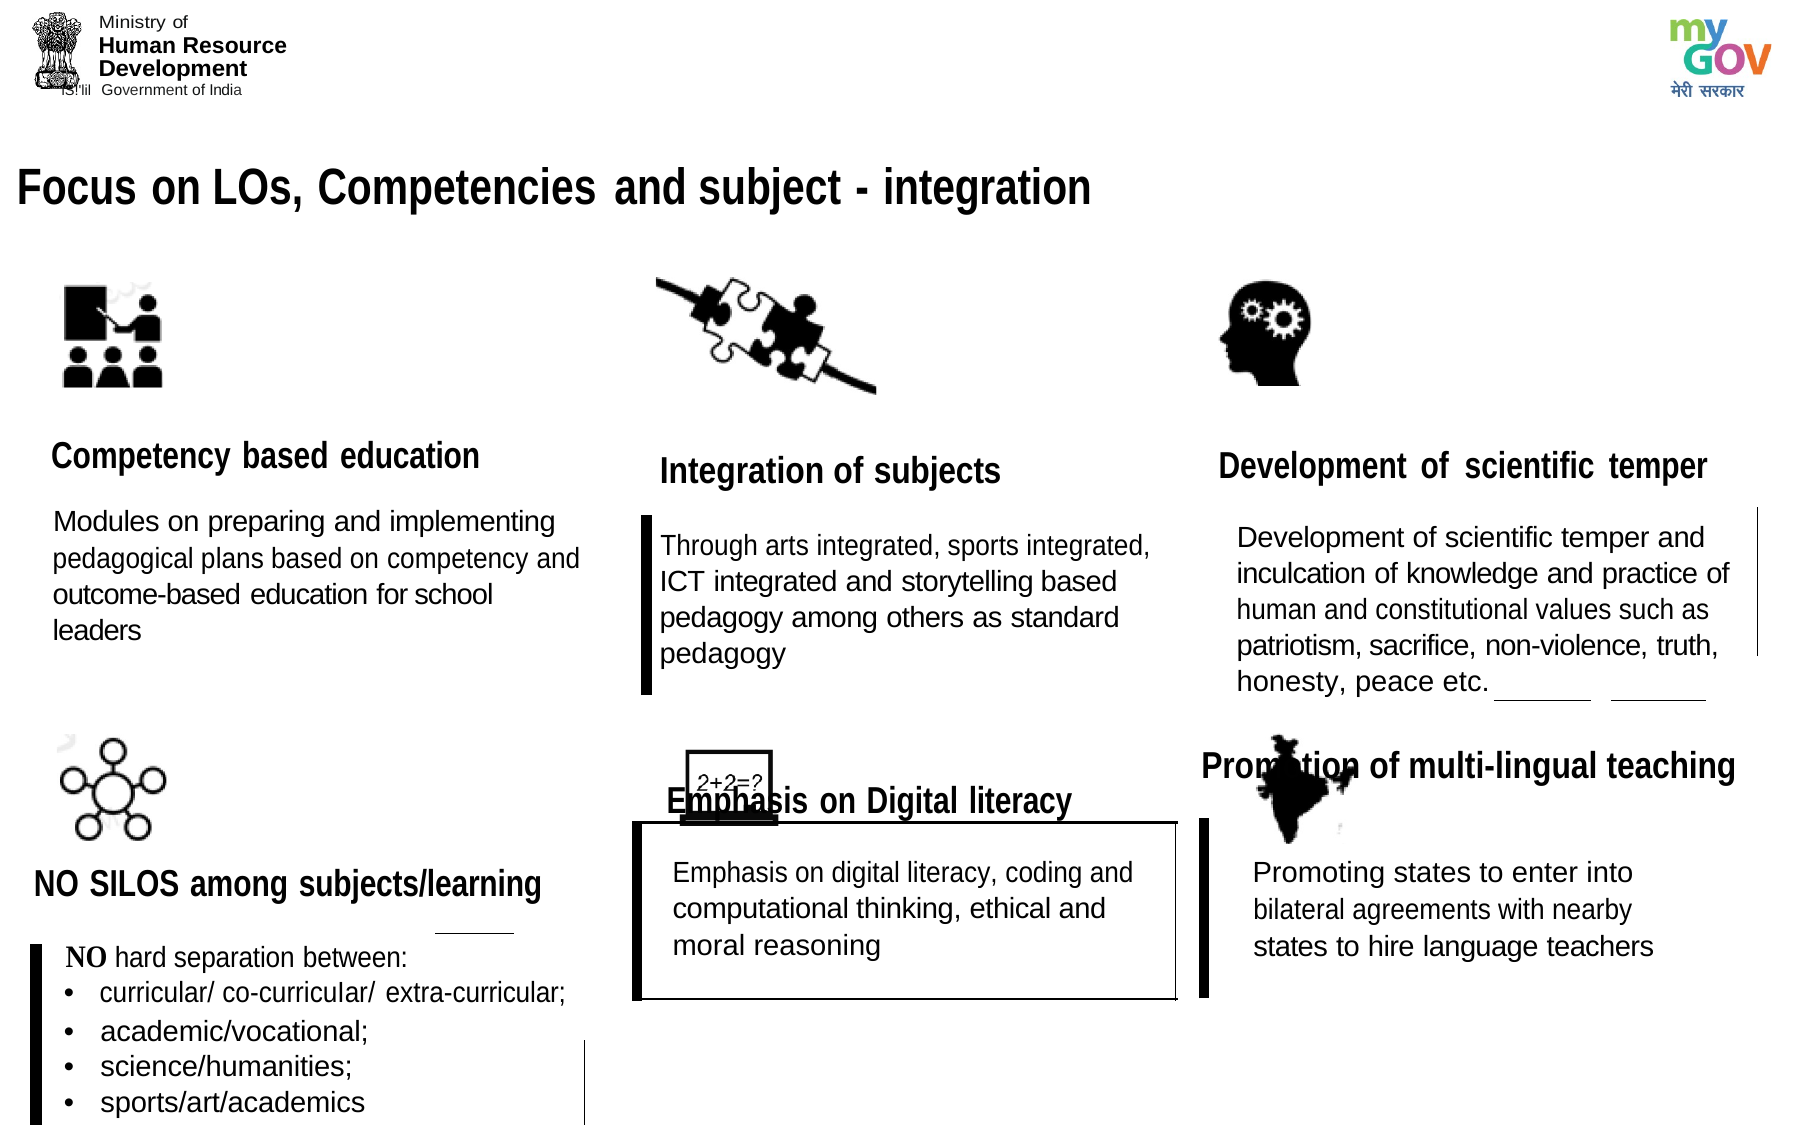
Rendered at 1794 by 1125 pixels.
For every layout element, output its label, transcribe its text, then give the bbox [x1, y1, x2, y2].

picture [32, 12, 82, 89]
text NO hard separation between: [65, 939, 593, 975]
picture [1255, 733, 1359, 743]
picture [1670, 19, 1772, 97]
list sports/art/academics [64, 1085, 584, 1118]
text Promoting states to enter into bilateral agreements with nearby states to hire language teachers [1252, 856, 1705, 963]
text NO SILOS among subjects/learning [34, 752, 593, 904]
text Emphasis on Digital literacy [666, 779, 1161, 821]
picture [1255, 787, 1359, 844]
text Development of scientific temper and inculcation of knowledge and practice of human and constitutional values such as patriotism, sacrifice, non-violence, truth, honesty, peace etc. [1236, 520, 1793, 698]
list curricular/ co-curricuIar/ extra-curricular; [64, 975, 593, 1009]
list science/humanities; [64, 1049, 584, 1082]
subtitle Focus on LOs, Competencies and subject - integration [17, 157, 1794, 216]
picture [655, 277, 877, 395]
text Promotion of multi-lingual teaching [1201, 743, 1794, 787]
picture [56, 734, 167, 752]
picture [1218, 279, 1312, 386]
text Integration of subjects [659, 448, 1161, 491]
list academic/vocational; [64, 1014, 593, 1047]
picture [59, 282, 164, 388]
text Development of scientific temper [1218, 443, 1794, 486]
picture [679, 749, 779, 779]
text Modules on preparing and implementing pedagogical plans based on competency and outcome-based education for school leaders [52, 504, 589, 646]
text Competency based education [51, 434, 593, 477]
text Through arts integrated, sports integrated, ICT integrated and storytelling based pedagogy among others as standard pedagogy [659, 528, 1161, 670]
